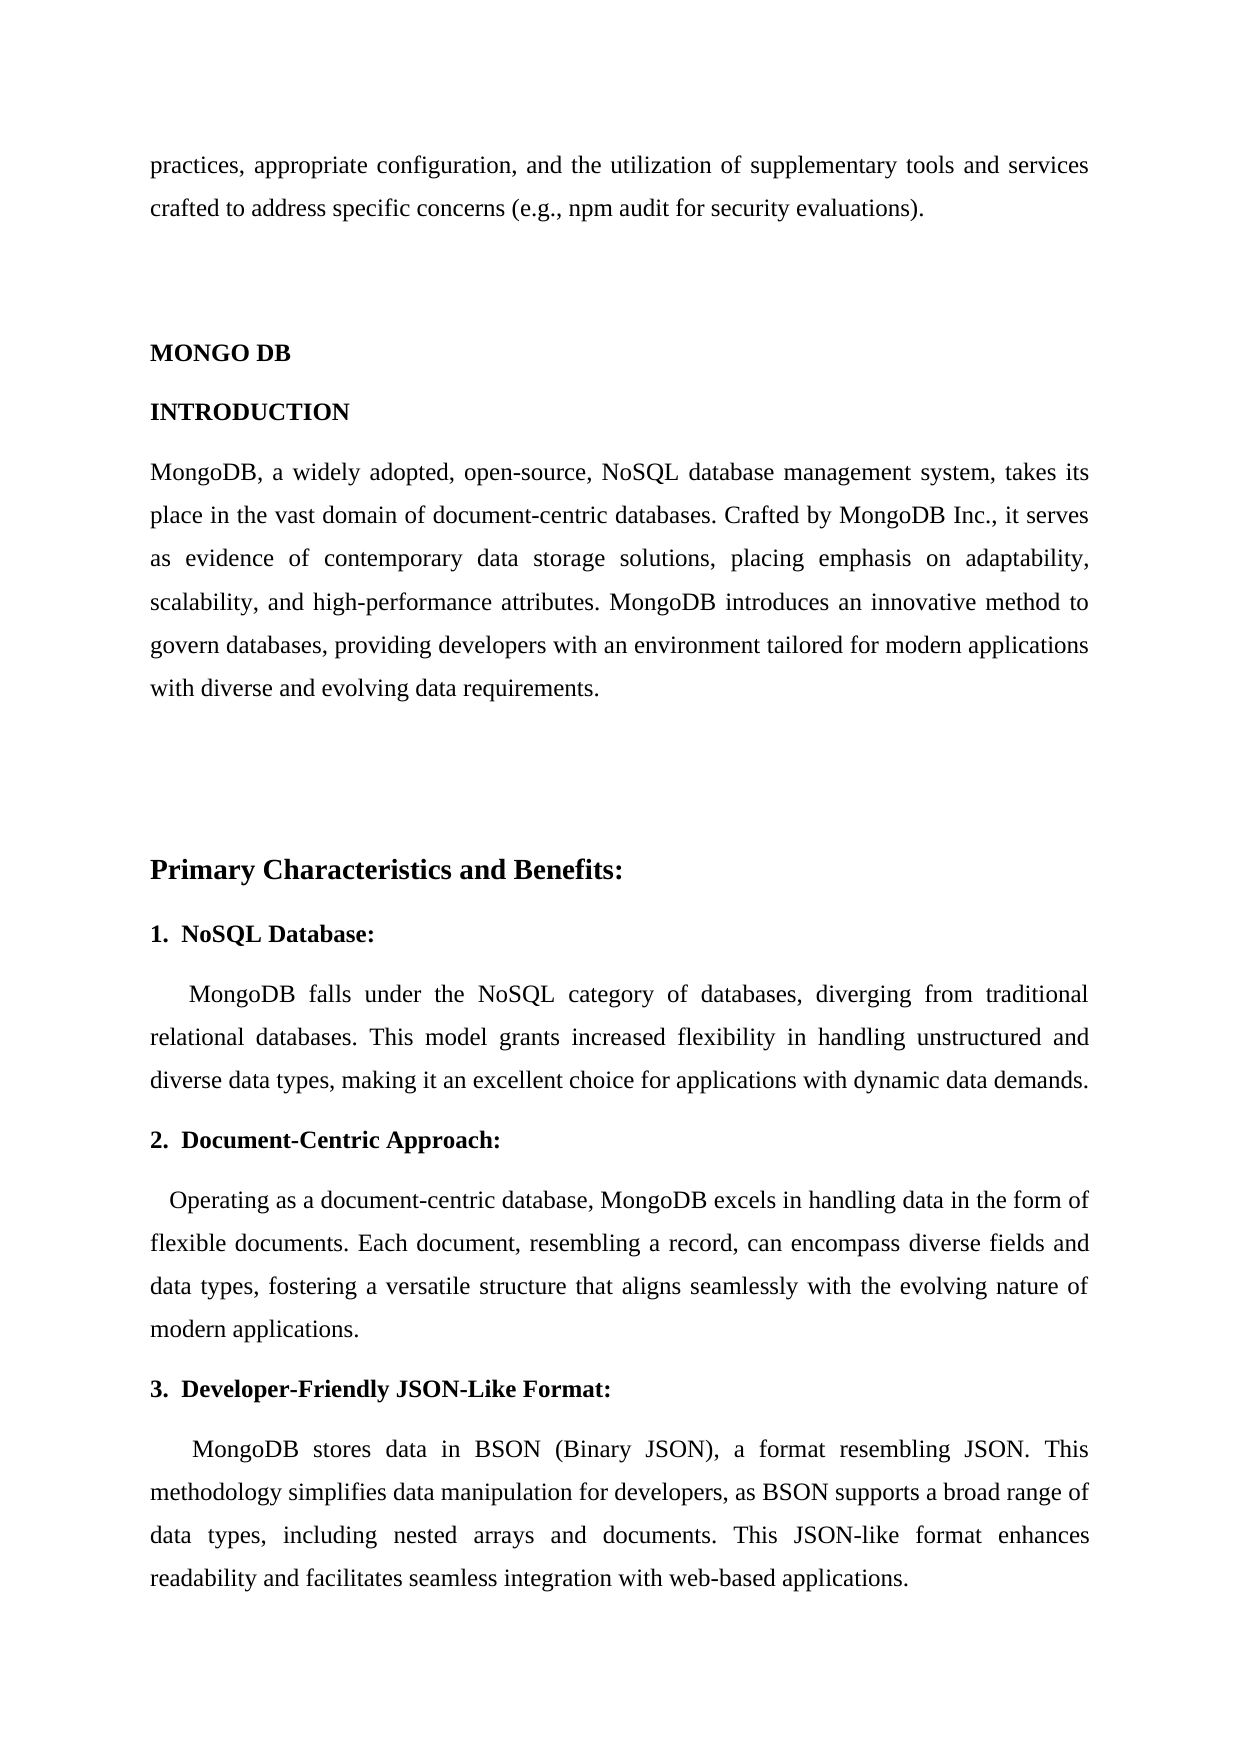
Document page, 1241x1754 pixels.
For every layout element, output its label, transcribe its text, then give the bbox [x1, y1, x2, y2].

text INTRODUCTION [150, 397, 1090, 426]
text MONGO DB [150, 338, 1090, 366]
text MongoDB, a widely adopted, open-source, NoSQL database management system, takes its place in the vast domain of document-centric databases. Crafted by MongoDB Inc., it serves as evidence of contemporary data storage solutions, placing emphasis on adaptability, scalability, and high-performance attributes. MongoDB introduces an innovative method to govern databases, providing developers with an environment tailored for modern applications with diverse and evolving data requirements. [150, 457, 1090, 702]
text MongoDB stores data in BSON (Binary JSON), a format resembling JSON. This methodology simplifies data manipulation for developers, as BSON supports a broad range of data types, including nested arrays and documents. This JSON-like format enhances readability and facilitates seamless integration with web-based applications. [150, 1434, 1090, 1592]
text MongoDB falls under the NoSQL category of databases, diverging from traditional relational databases. This model grants increased flexibility in handling unstructured and diverse data types, making it an excellent choice for applications with dynamic data demands. [150, 979, 1090, 1094]
text 1. NoSQL Database: [150, 919, 1090, 948]
text 2. Document-Centric Approach: [150, 1125, 1090, 1154]
text Operating as a document-centric database, MongoDB excels in handling data in the form of flexible documents. Each document, resembling a record, can encompass diverse fields and data types, fostering a versatile structure that aligns seamlessly with the evolving nature of modern applications. [150, 1185, 1090, 1343]
text 3. Developer-Friendly JSON-Like Format: [150, 1374, 1090, 1403]
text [150, 150, 1090, 222]
text Primary Characteristics and Benefits: [150, 852, 1090, 886]
